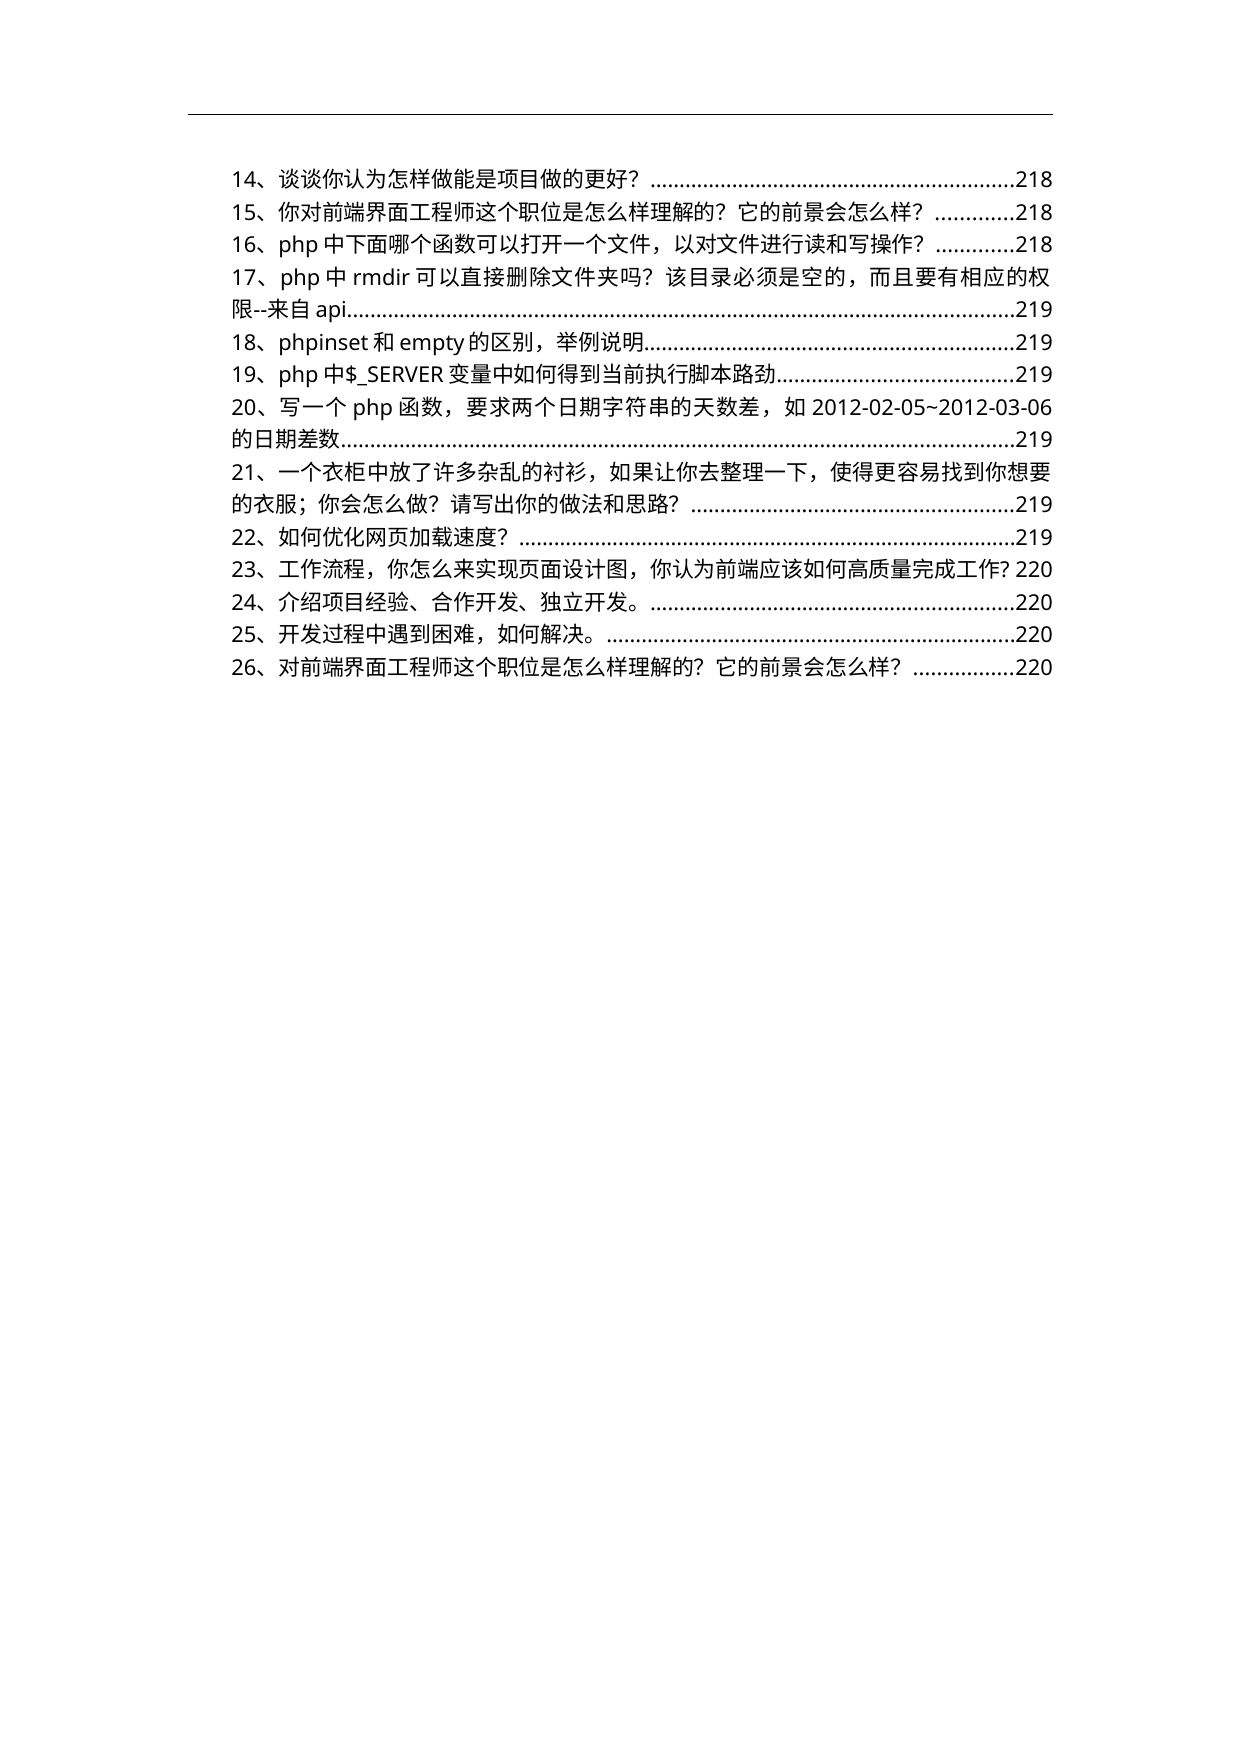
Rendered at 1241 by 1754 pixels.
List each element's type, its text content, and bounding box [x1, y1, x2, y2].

text 15、你对前端界面工程师这个职位是怎么样理解的？它的前景会怎么样？ 218 [231, 194, 1053, 227]
text 14、谈谈你认为怎样做能是项目做的更好？ 218 [231, 162, 1053, 194]
text 17、php中rmdir可以直接删除文件夹吗？该目录必须是空的，而且要有相应的权限--来自api 219 [231, 259, 1053, 324]
text 26、对前端界面工程师这个职位是怎么样理解的？它的前景会怎么样？ 220 [231, 649, 1053, 682]
text 25、开发过程中遇到困难，如何解决。 220 [231, 617, 1053, 649]
text 22、如何优化网页加载速度？ 219 [231, 519, 1053, 552]
text 23、工作流程，你怎么来实现页面设计图，你认为前端应该如何高质量完成工作? 220 [231, 552, 1053, 584]
text 21、一个衣柜中放了许多杂乱的衬衫，如果让你去整理一下，使得更容易找到你想要的衣服；你会怎么做？请写出你的做法和思路？ 219 [231, 454, 1053, 519]
text 19、php中$_SERVER变量中如何得到当前执行脚本路劲 219 [231, 357, 1053, 389]
text 18、phpinset和empty的区别，举例说明 219 [231, 324, 1053, 357]
text 20、写一个php函数，要求两个日期字符串的天数差，如2012-02-05~2012-03-06的日期差数 219 [231, 389, 1053, 454]
text 16、php中下面哪个函数可以打开一个文件，以对文件进行读和写操作？ 218 [231, 227, 1053, 259]
text 24、介绍项目经验、合作开发、独立开发。 220 [231, 584, 1053, 617]
